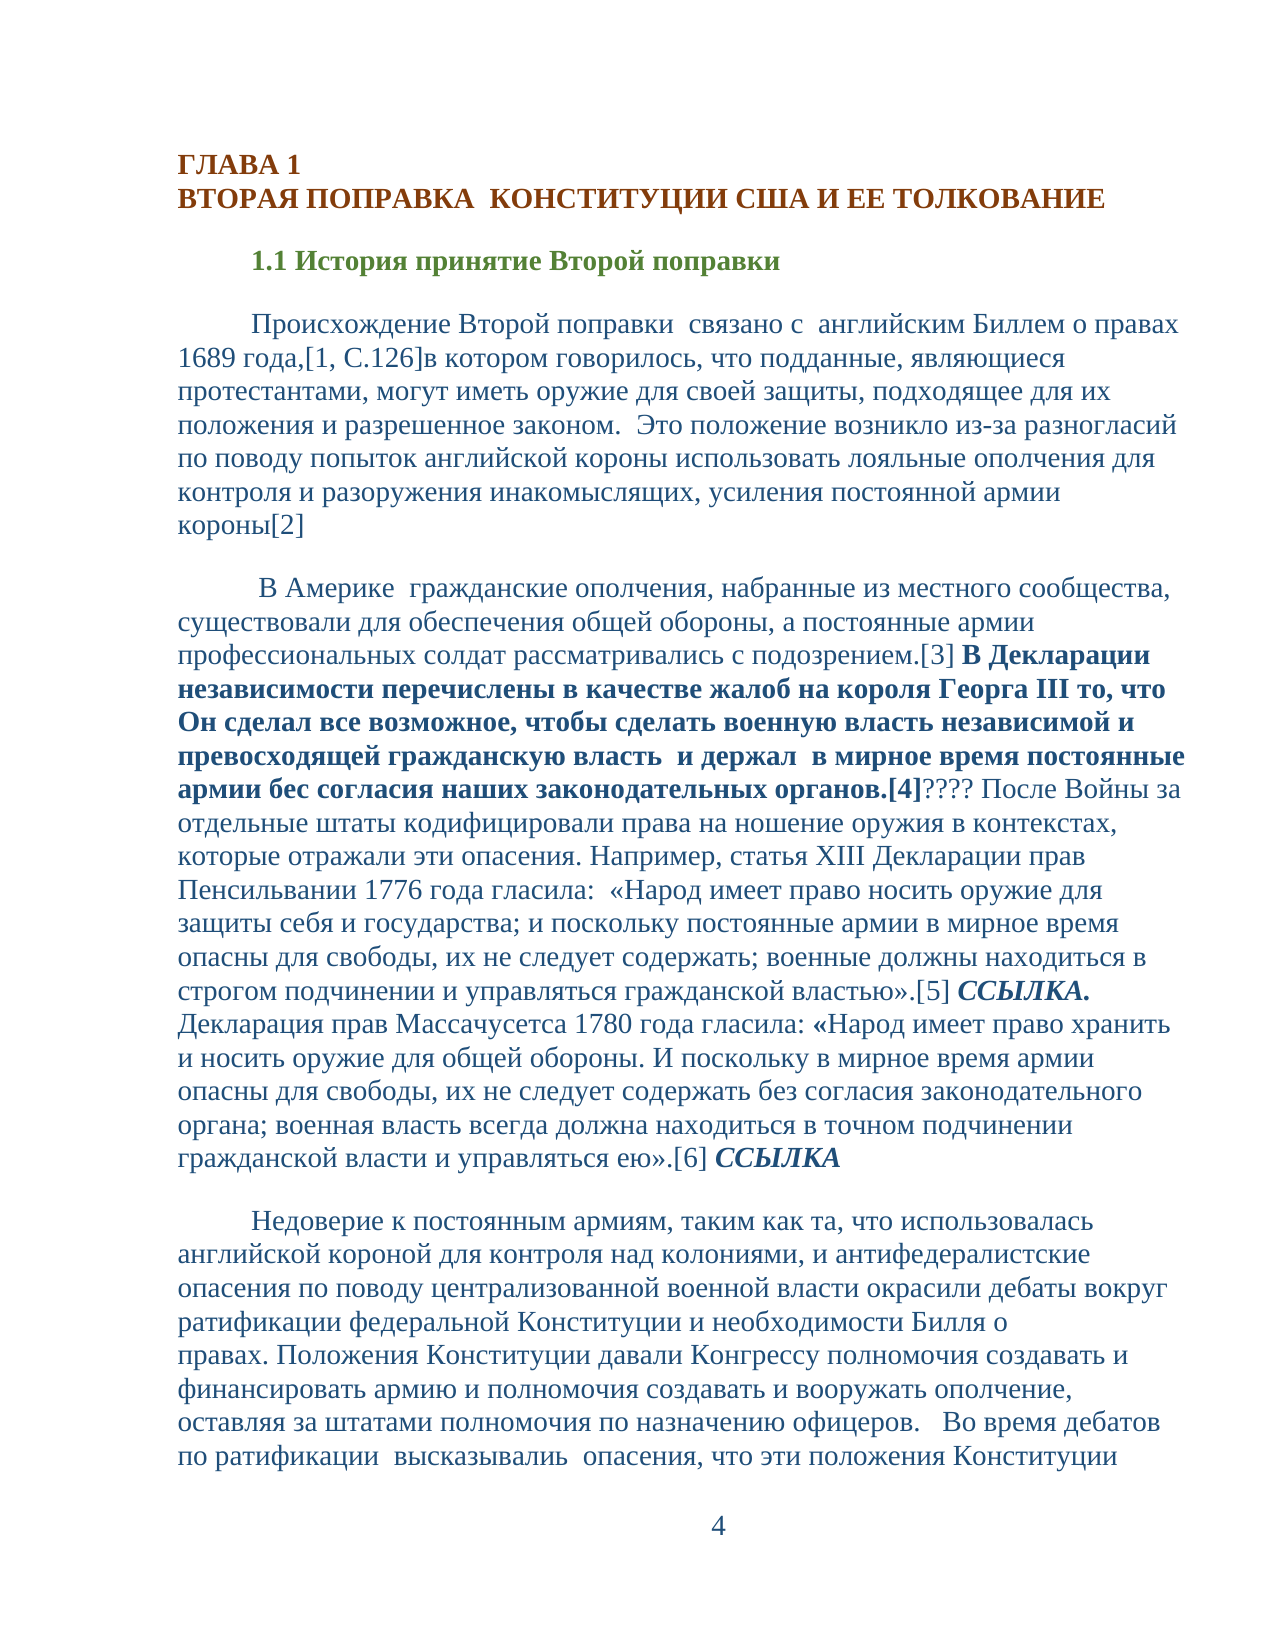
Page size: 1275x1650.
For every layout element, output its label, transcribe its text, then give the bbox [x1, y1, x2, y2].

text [177, 1203, 1186, 1471]
text Происхождение Второй поправки связано с английским Биллем о правах 1689 года,[1, С.126]в котором говорилось, что подданные, являющиеся протестантами, могут иметь оружие для своей защиты, подходящее для их положения и разрешенное законом. Это положение возникло из-за разногласий по поводу попыток английской короны использовать лояльные ополчения для контроля и разоружения инакомыслящих, усиления постоянной армии короны[2] [177, 306, 1186, 541]
text В Америке гражданские ополчения, набранные из местного сообщества, существовали для обеспечения общей обороны, а постоянные армии профессиональных солдат рассматривались с подозрением.[3] В Декларации независимости перечислены в качестве жалоб на короля Георга III то, что Он сделал все возможное, чтобы сделать военную власть независимой и превосходящей гражданскую власть и держал в мирное время постоянные армии бес согласия наших законодательных органов.[4]???? После Войны за отдельные штаты кодифицировали права на ношение оружия в контекстах, которые отражали эти опасения. Например, статья XIII Декларации прав Пенсильвании 1776 года гласила: «Народ имеет право носить оружие для защиты себя и государства; и поскольку постоянные армии в мирное время опасны для свободы, их не следует содержать; военные должны находиться в строгом подчинении и управляться гражданской властью».[5] ССЫЛКА. Декларация прав Массачусетса 1780 года гласила: «Народ имеет право хранить и носить оружие для общей обороны. И поскольку в мирное время армии опасны для свободы, их не следует содержать без согласия законодательного органа; военная власть всегда должна находиться в точном подчинении гражданской власти и управляться ею».[6] ССЫЛКА [177, 570, 1186, 1174]
subtitle ГЛАВА 1 ВТОРАЯ ПОПРАВКА КОНСТИТУЦИИ США И ЕЕ ТОЛКОВАНИЕ [177, 147, 1186, 214]
subtitle 1.1 История принятие Второй поправки [177, 243, 1186, 277]
